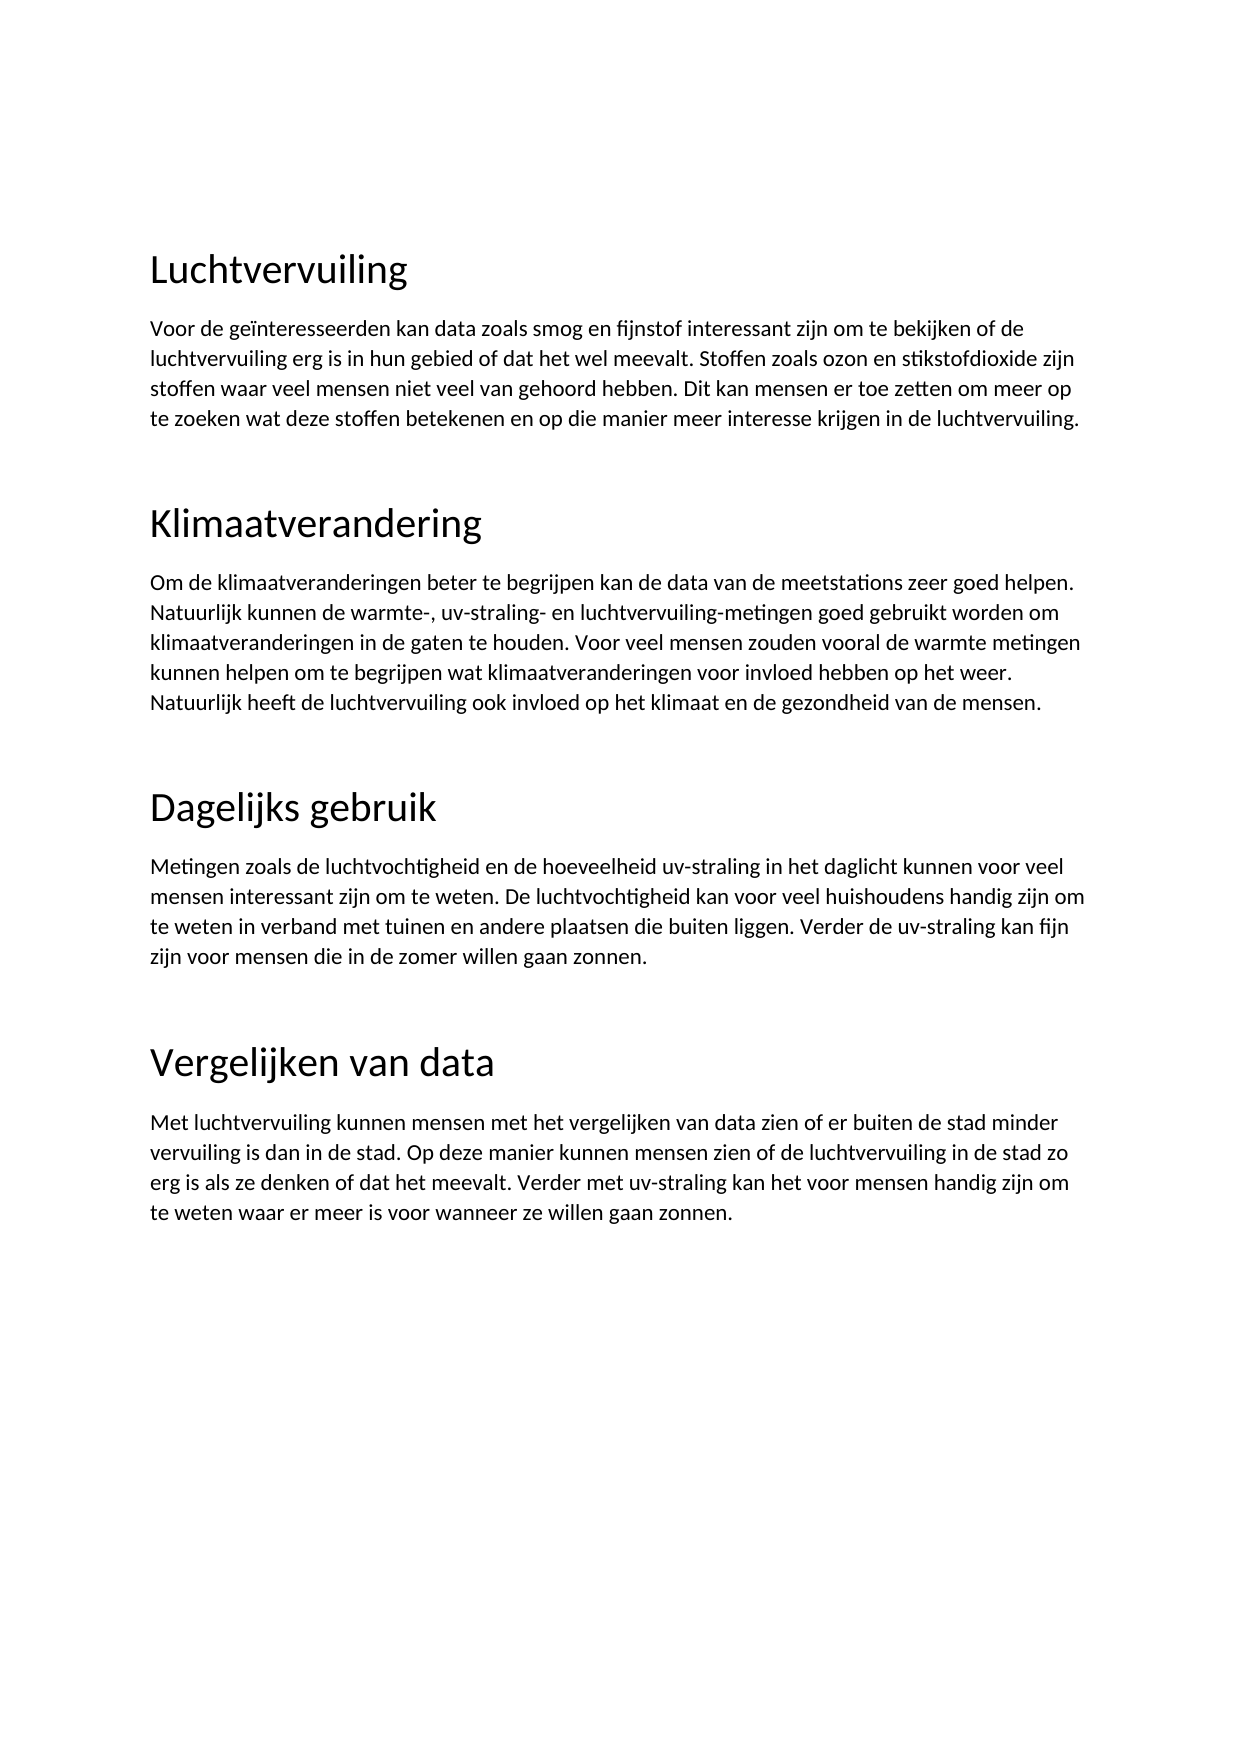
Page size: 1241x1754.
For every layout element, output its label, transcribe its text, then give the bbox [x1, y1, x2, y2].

text Vergelijken van data [150, 1036, 1090, 1087]
text Luchtvervuiling [150, 243, 1090, 294]
text Klimaatverandering [150, 497, 1090, 548]
text Met luchtvervuiling kunnen mensen met het vergelijken van data zien of er buiten de stad minder vervuiling is dan in de stad. Op deze manier kunnen mensen zien of de luchtvervuiling in de stad zo erg is als ze denken of dat het meevalt. Verder met uv-straling kan het voor mensen handig zijn om te weten waar er meer is voor wanneer ze willen gaan zonnen. [150, 1108, 1090, 1226]
text Metingen zoals de luchtvochtigheid en de hoeveelheid uv-straling in het daglicht kunnen voor veel mensen interessant zijn om te weten. De luchtvochtigheid kan voor veel huishoudens handig zijn om te weten in verband met tuinen en andere plaatsen die buiten liggen. Verder de uv-straling kan fijn zijn voor mensen die in de zomer willen gaan zonnen. [150, 852, 1090, 970]
text Voor de geïnteresseerden kan data zoals smog en fijnstof interessant zijn om te bekijken of de luchtvervuiling erg is in hun gebied of dat het wel meevalt. Stoffen zoals ozon en stikstofdioxide zijn stoffen waar veel mensen niet veel van gehoord hebben. Dit kan mensen er toe zetten om meer op te zoeken wat deze stoffen betekenen en op die manier meer interesse krijgen in de luchtvervuiling. [150, 314, 1090, 432]
text Om de klimaatveranderingen beter te begrijpen kan de data van de meetstations zeer goed helpen. Natuurlijk kunnen de warmte-, uv-straling- en luchtvervuiling-metingen goed gebruikt worden om klimaatveranderingen in de gaten te houden. Voor veel mensen zouden vooral de warmte metingen kunnen helpen om te begrijpen wat klimaatveranderingen voor invloed hebben op het weer. Natuurlijk heeft de luchtvervuiling ook invloed op het klimaat en de gezondheid van de mensen. [150, 568, 1090, 716]
text Dagelijks gebruik [150, 781, 1090, 832]
